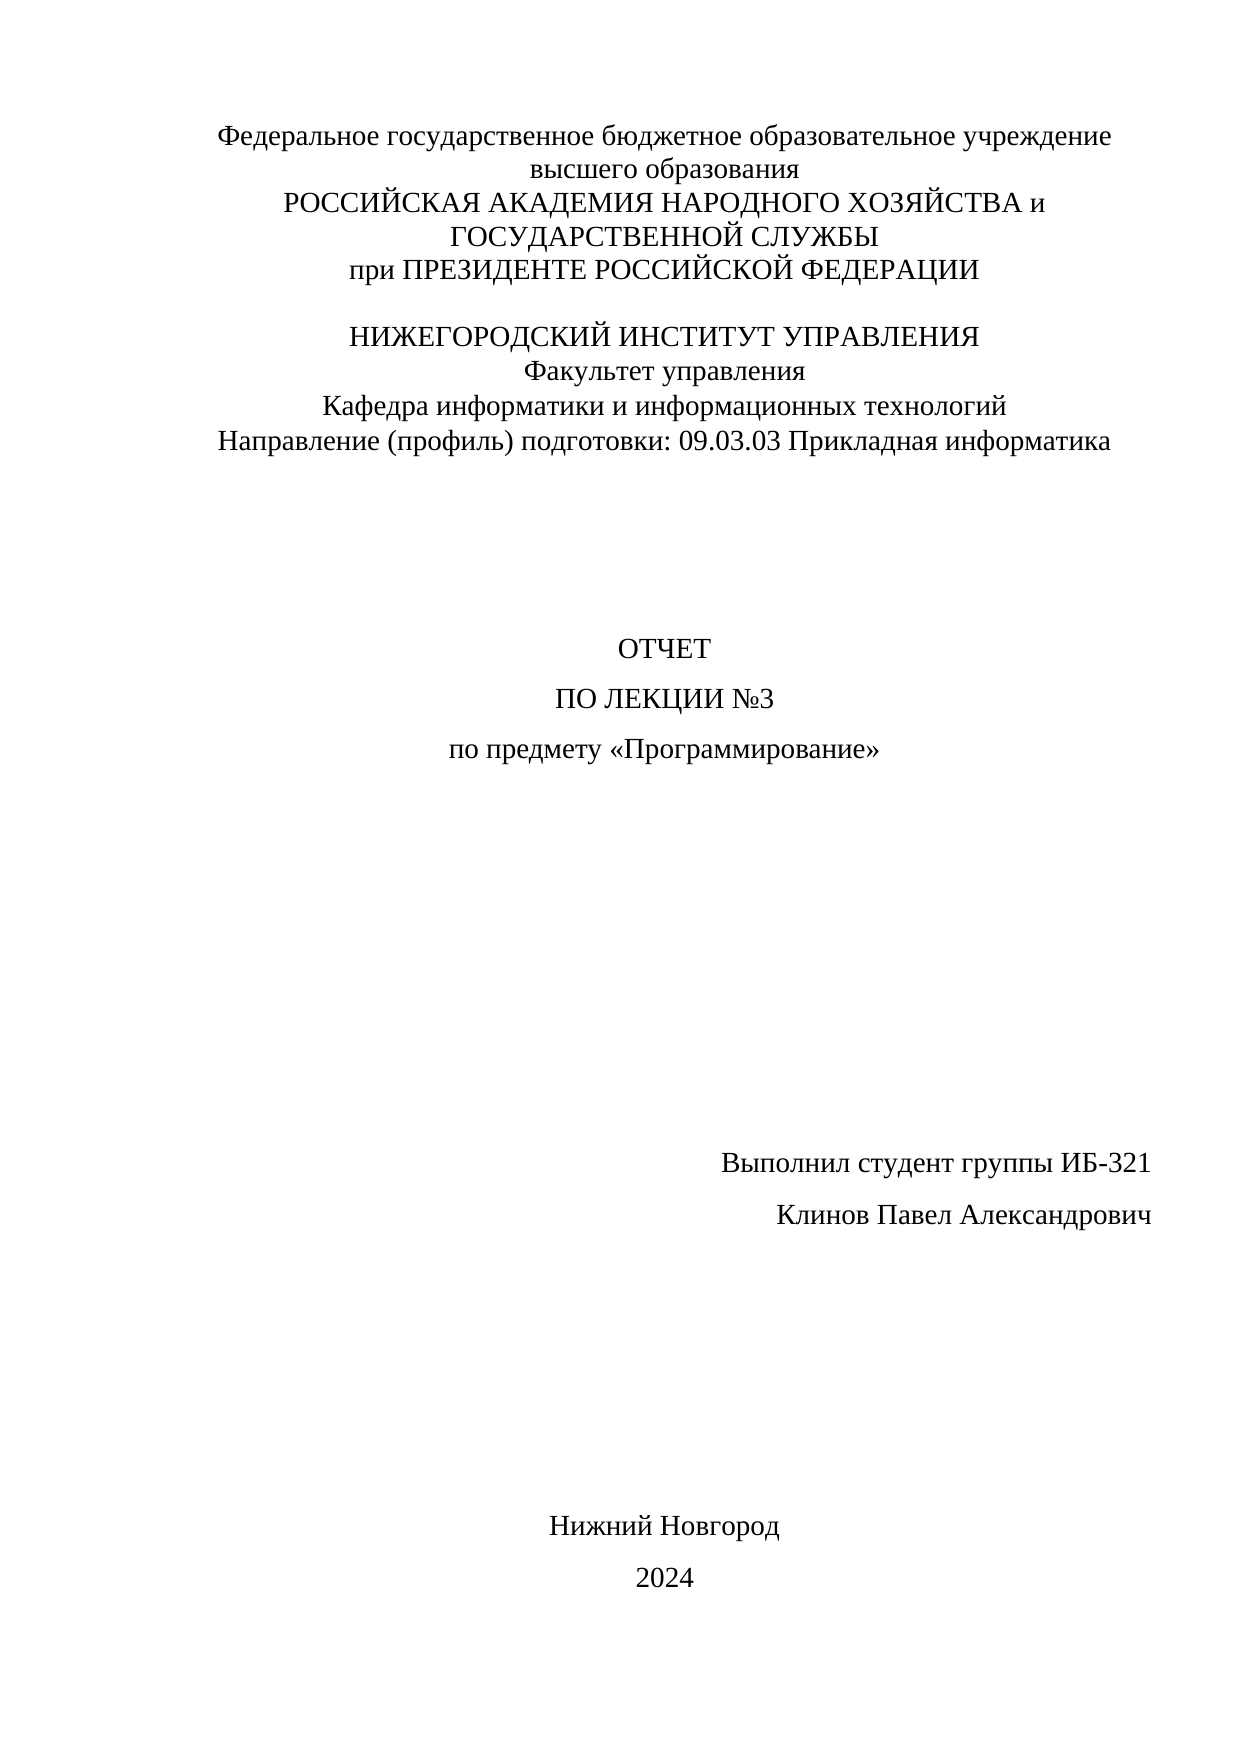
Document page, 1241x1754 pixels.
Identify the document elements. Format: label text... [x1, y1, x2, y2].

text Клинов Павел Александрович [177, 1197, 1152, 1230]
text ПО ЛЕКЦИИ №3 [177, 681, 1152, 715]
text НИЖЕГОРОДСКИЙ ИНСТИТУТ УПРАВЛЕНИЯ [177, 319, 1152, 353]
text ОТЧЕТ [177, 631, 1152, 664]
text при ПРЕЗИДЕНТЕ РОССИЙСКОЙ ФЕДЕРАЦИИ [177, 252, 1152, 286]
text Нижний Новгород [177, 1508, 1152, 1542]
text Выполнил студент группы ИБ-321 [177, 1145, 1152, 1178]
text высшего образования [177, 152, 1152, 185]
text 2024 [177, 1560, 1152, 1593]
text Факультет управления Кафедра информатики и информационных технологий Направление (профиль) подготовки: 09.03.03 Прикладная информатика [177, 353, 1152, 457]
text Федеральное государственное бюджетное образовательное учреждение [177, 118, 1152, 152]
text по предмету «Программирование» [177, 731, 1152, 765]
text РОССИЙСКАЯ АКАДЕМИЯ НАРОДНОГО ХОЗЯЙСТВА и ГОСУДАРСТВЕННОЙ СЛУЖБЫ [177, 185, 1152, 252]
